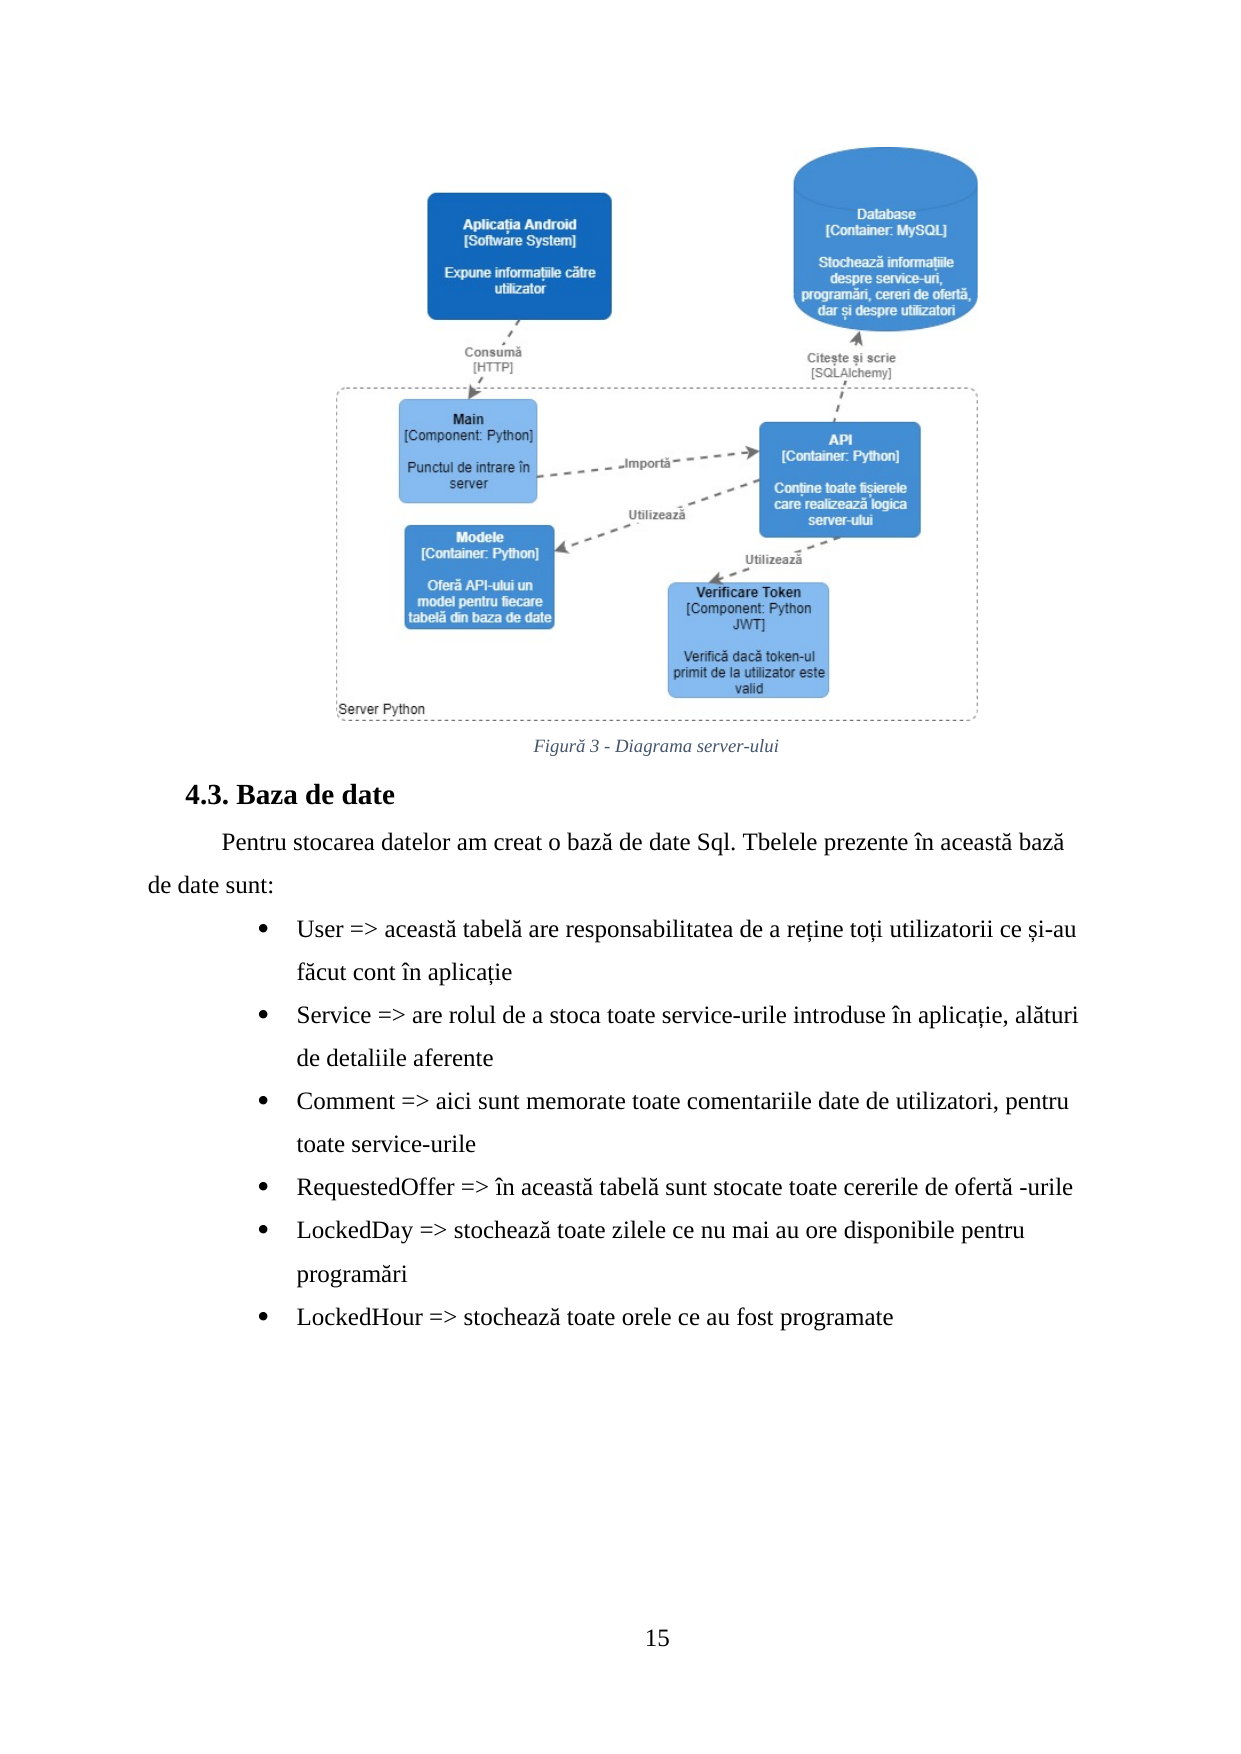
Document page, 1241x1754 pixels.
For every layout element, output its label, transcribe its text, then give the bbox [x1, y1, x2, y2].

picture [336, 147, 978, 721]
list RequestedOffer => în această tabelă sunt stocate toate cererile de ofertă -urile [259, 1172, 1093, 1201]
list Comment => aici sunt memorate toate comentariile date de utilizatori, pentru toate service-urile [259, 1086, 1093, 1158]
list User => această tabelă are responsabilitatea de a reține toți utilizatorii ce și-au făcut cont în aplicație [259, 914, 1093, 986]
list LockedDay => stochează toate zilele ce nu mai au ore disponibile pentru programări [259, 1216, 1093, 1287]
text Figură 3 - Diagrama server-ului [148, 735, 1093, 756]
subtitle Baza de date [185, 777, 1093, 811]
text Pentru stocarea datelor am creat o bază de date Sql. Tbelele prezente în această bază de date sunt: [148, 827, 1093, 899]
list Service => are rolul de a stoca toate service-urile introduse în aplicație, alături de detaliile aferente [259, 1000, 1093, 1072]
list LockedHour => stochează toate orele ce au fost programate [259, 1302, 1093, 1331]
